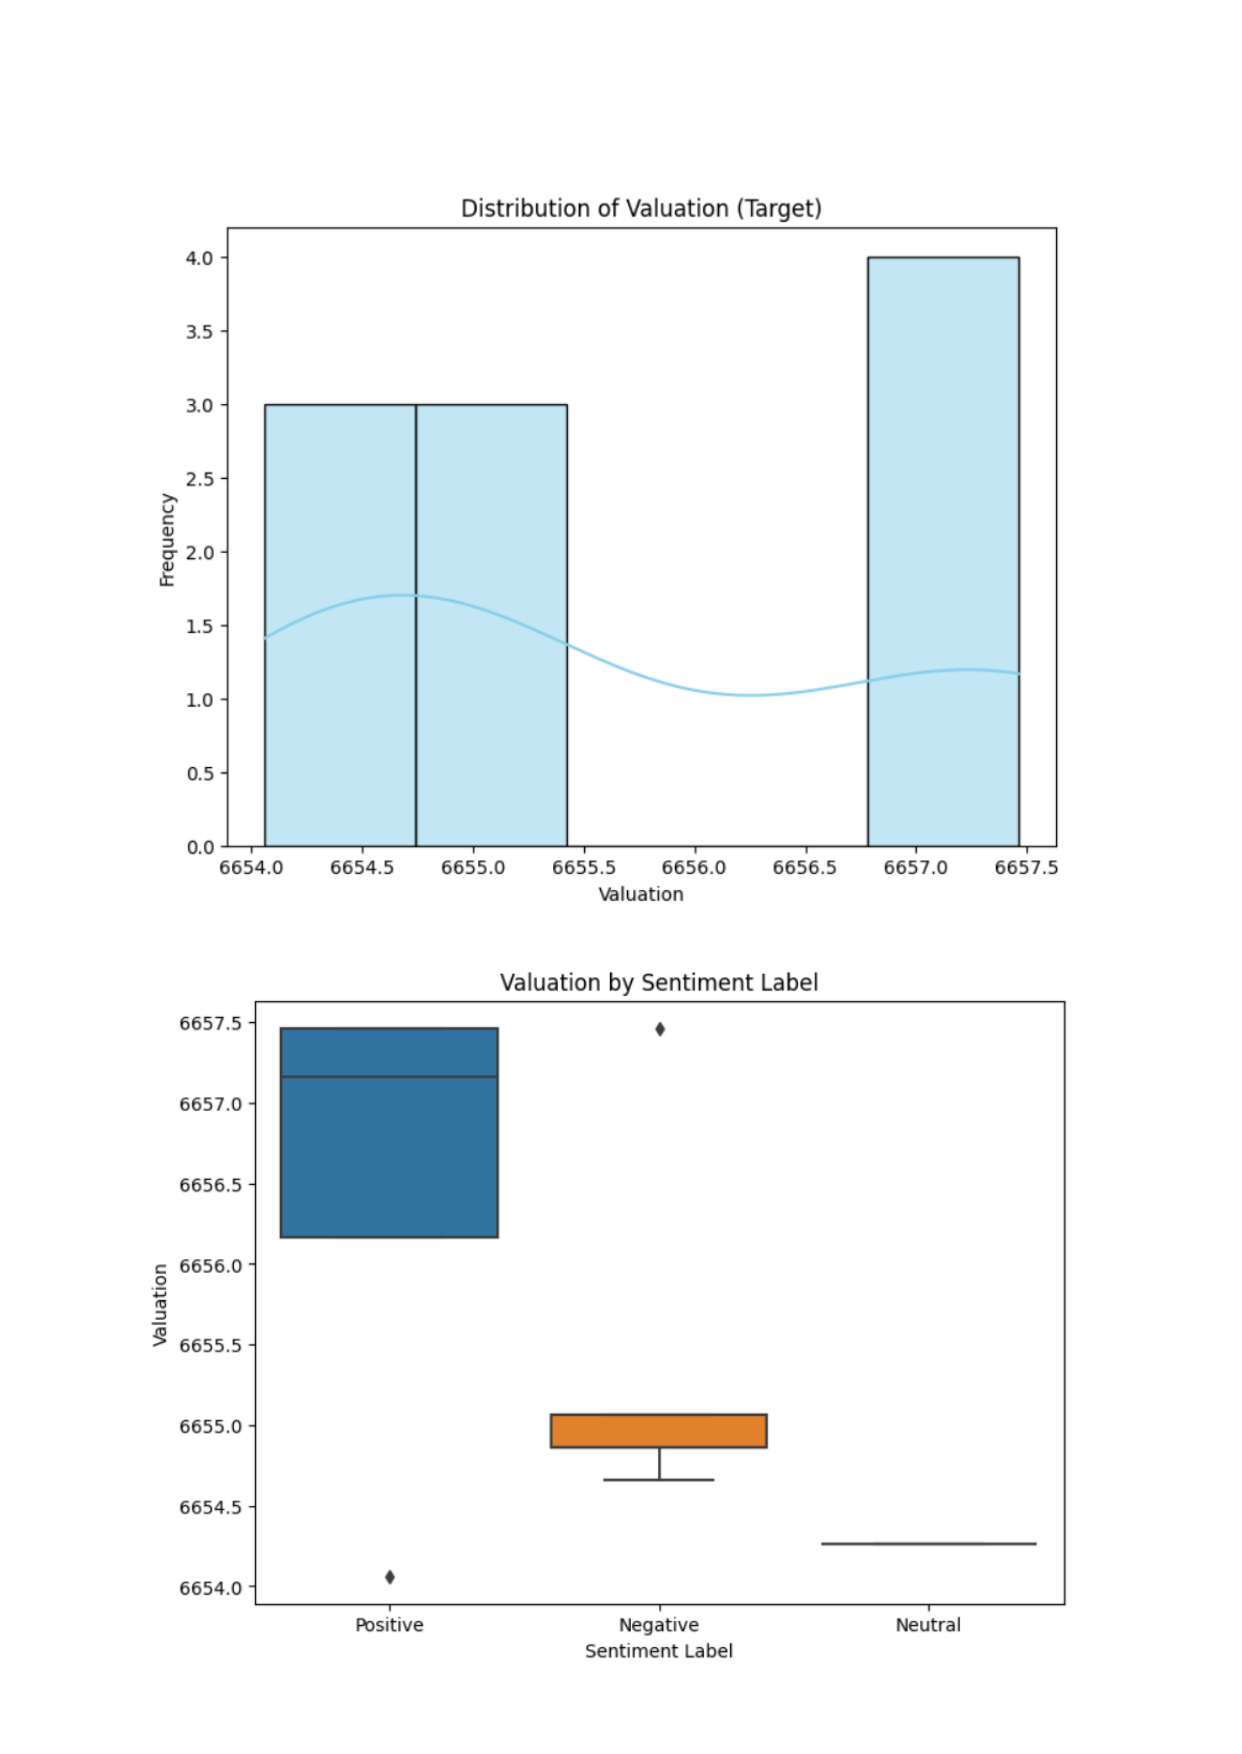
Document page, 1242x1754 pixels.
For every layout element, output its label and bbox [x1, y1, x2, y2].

picture [139, 951, 1102, 1670]
picture [139, 177, 1102, 918]
